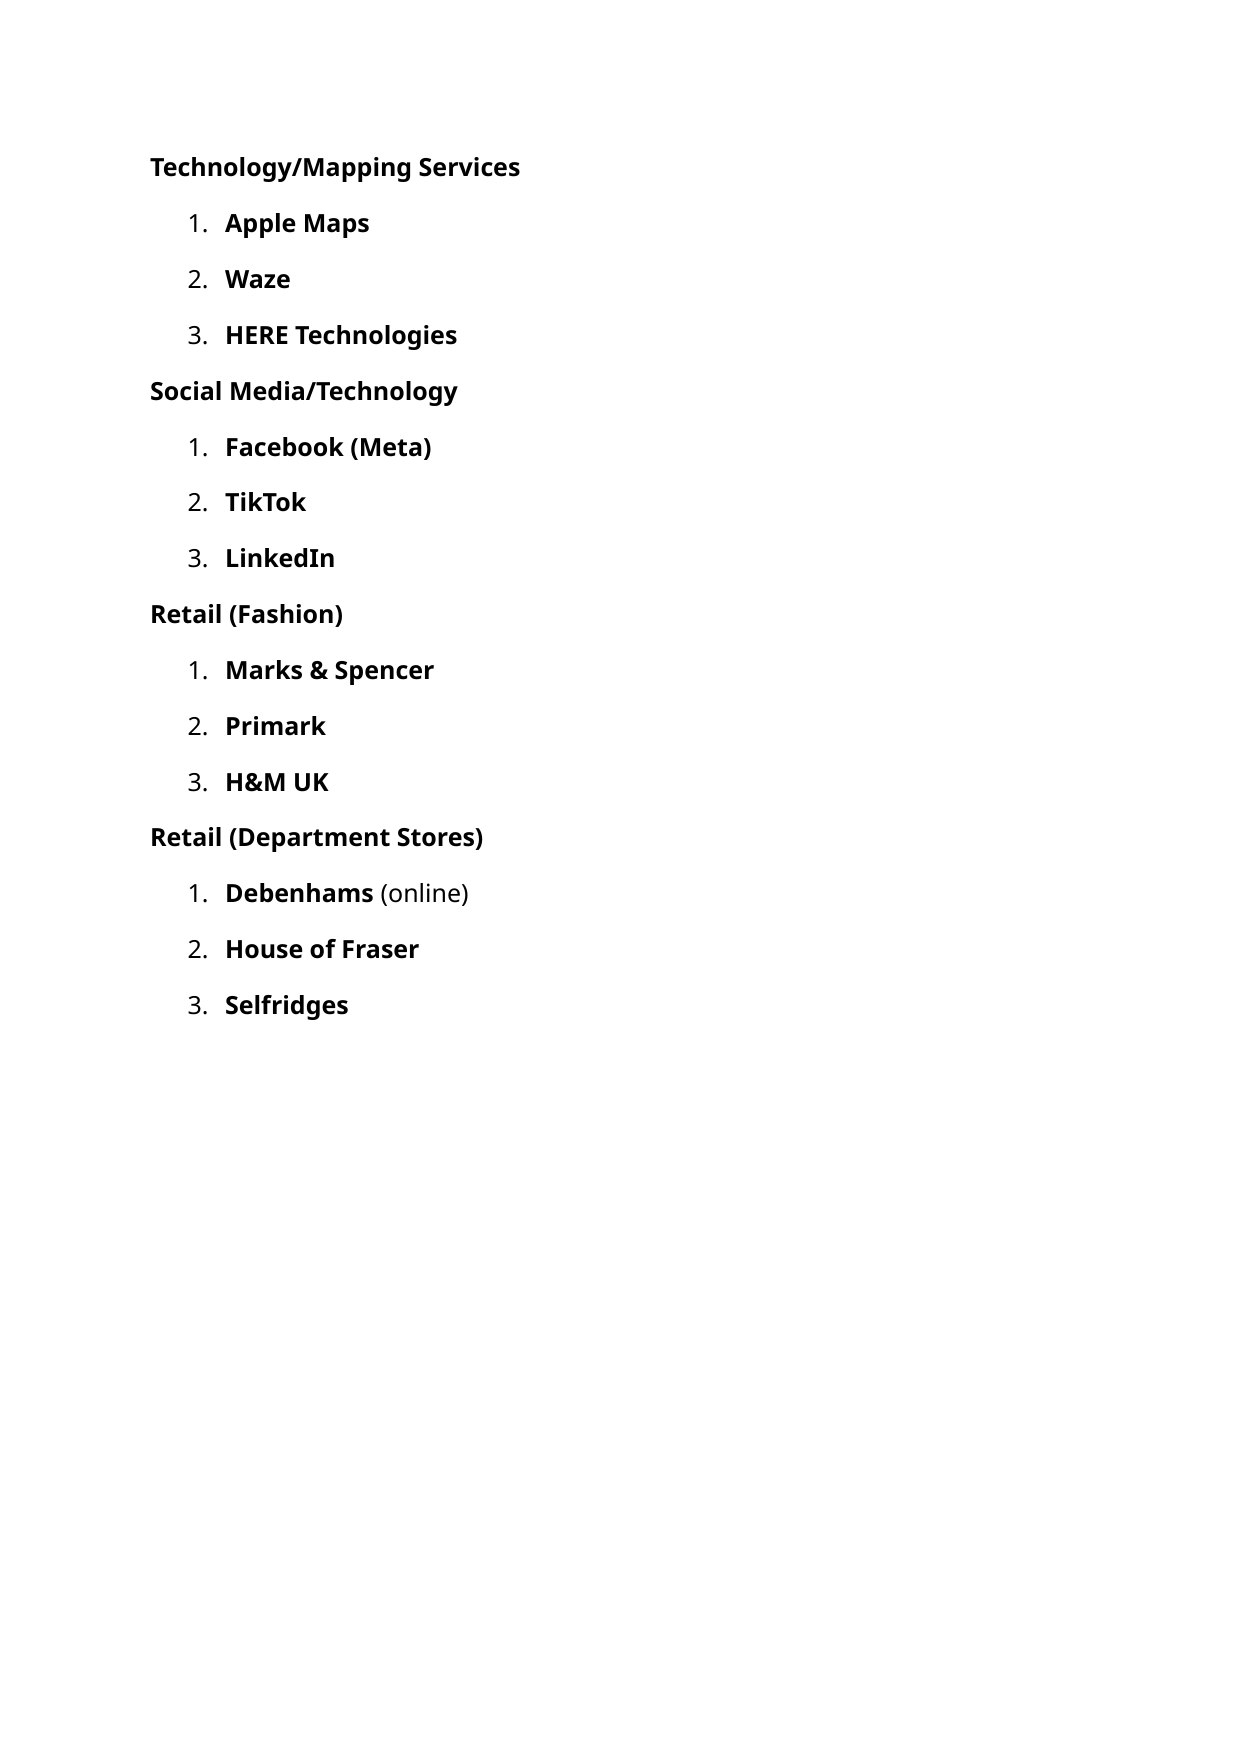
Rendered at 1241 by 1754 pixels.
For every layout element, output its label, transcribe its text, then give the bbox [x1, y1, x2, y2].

list LinkedIn [187, 541, 1090, 575]
list Primark [187, 708, 1090, 742]
list House of Fraser [187, 932, 1090, 966]
list Selfridges [187, 987, 1090, 1022]
list Facebook (Meta) [187, 429, 1090, 463]
list HERE Technologies [187, 317, 1090, 352]
text Retail (Fashion) [150, 597, 1090, 631]
text Retail (Department Stores) [150, 820, 1090, 854]
list TikTok [187, 485, 1090, 519]
list Debenhams (online) [187, 876, 1090, 910]
text Technology/Mapping Services [150, 150, 1090, 184]
text Social Media/Technology [150, 373, 1090, 407]
list H&M UK [187, 764, 1090, 798]
list Marks & Spencer [187, 652, 1090, 687]
list Waze [187, 262, 1090, 296]
list Apple Maps [187, 206, 1090, 240]
